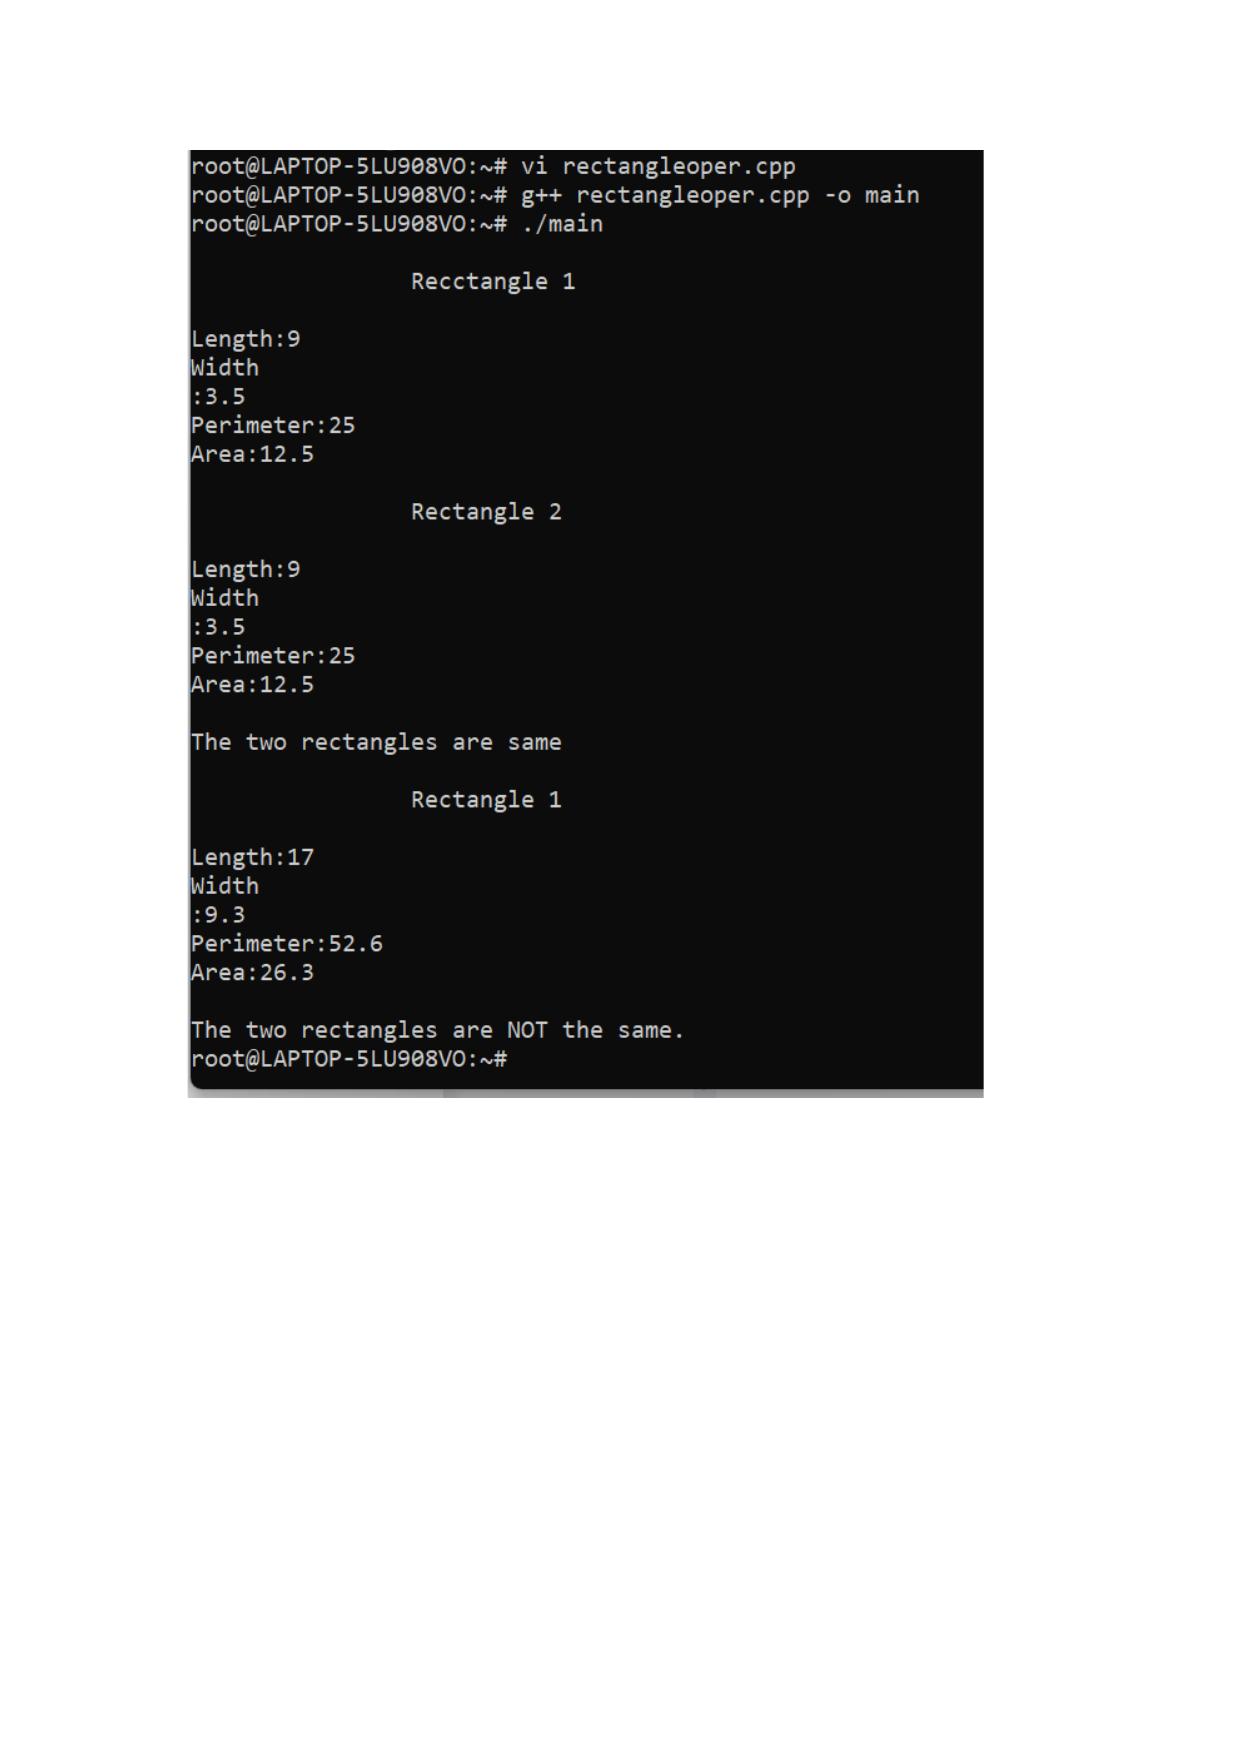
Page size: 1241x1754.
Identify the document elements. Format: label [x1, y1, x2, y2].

picture [187, 150, 984, 1098]
